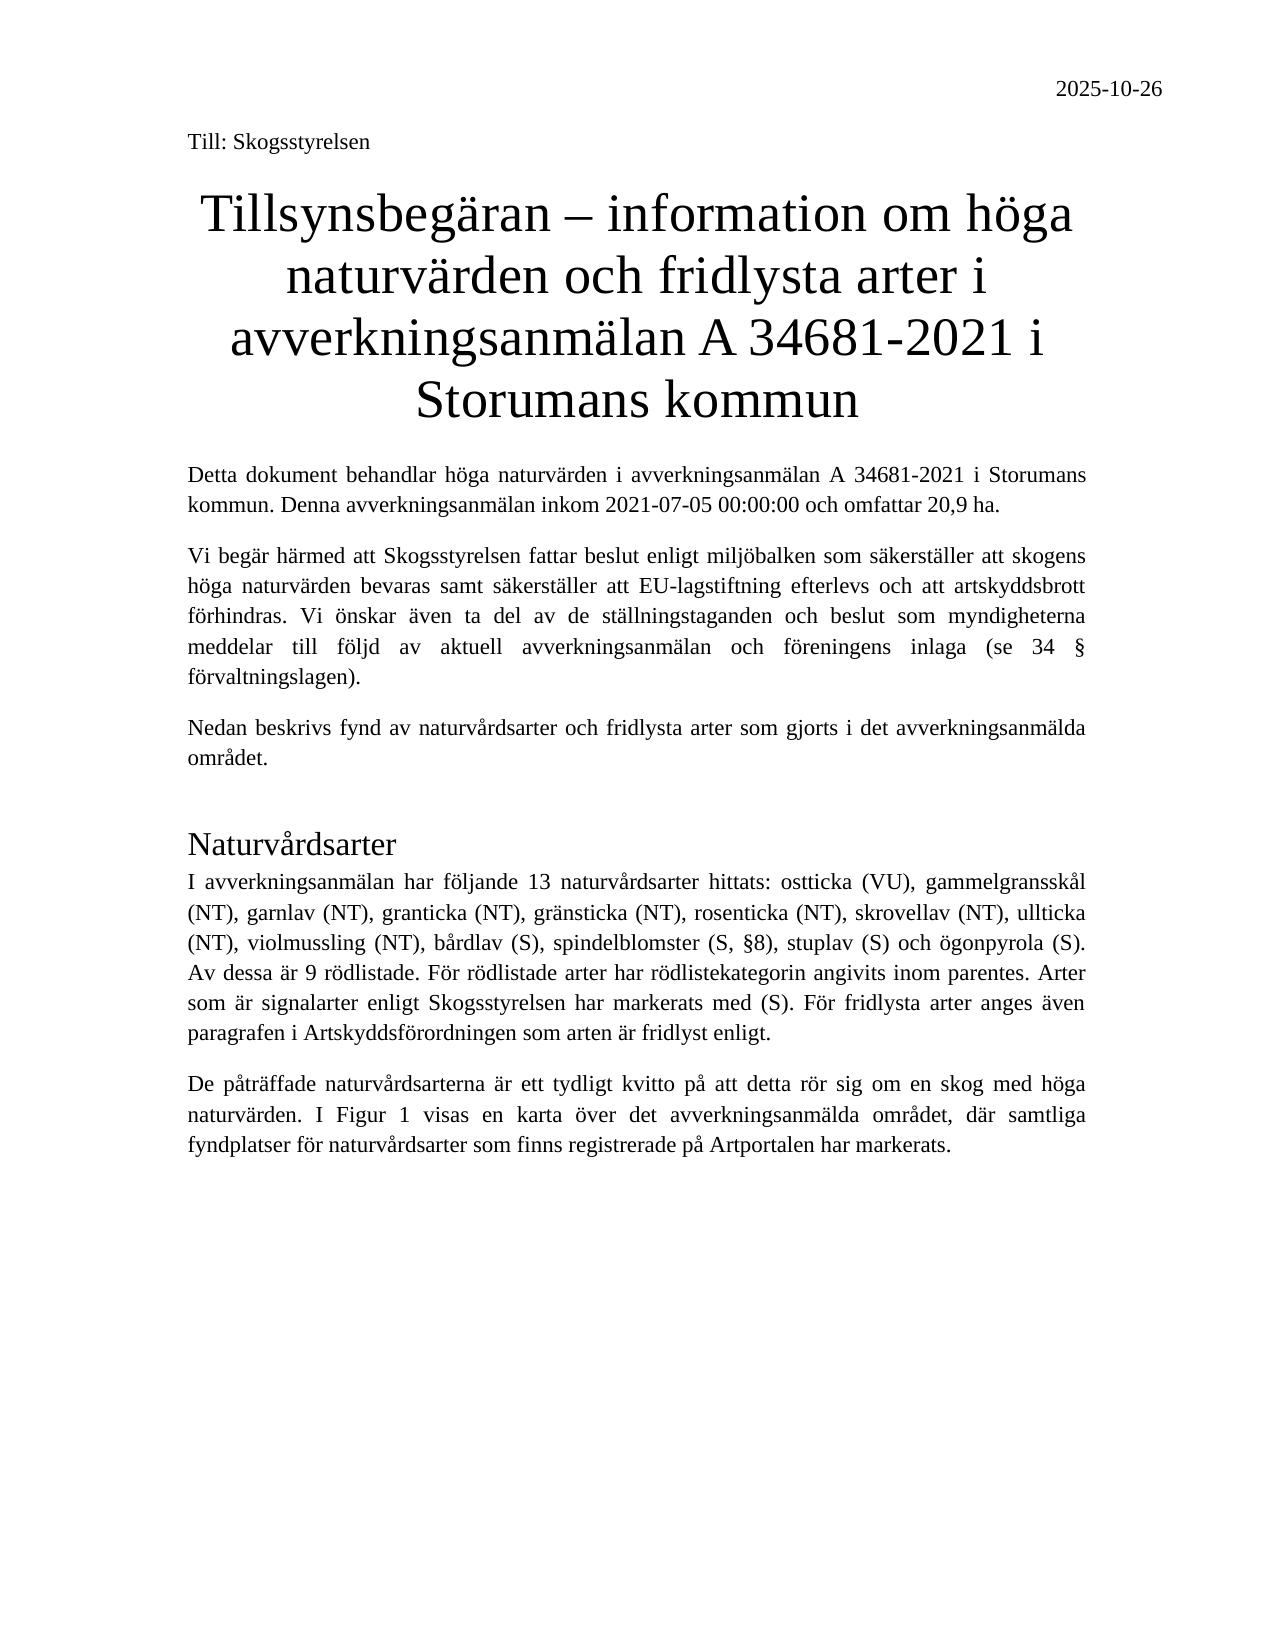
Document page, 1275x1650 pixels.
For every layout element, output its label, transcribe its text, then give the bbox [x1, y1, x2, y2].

text I avverkningsanmälan har följande 13 naturvårdsarter hittats: ostticka (VU), gammelgransskål (NT), garnlav (NT), granticka (NT), gränsticka (NT), rosenticka (NT), skrovellav (NT), ullticka (NT), violmussling (NT), bårdlav (S), spindelblomster (S, §8), stuplav (S) och ögonpyrola (S). Av dessa är 9 rödlistade. För rödlistade arter har rödlistekategorin angivits inom parentes. Arter som är signalarter enligt Skogsstyrelsen har markerats med (S). För fridlysta arter anges även paragrafen i Artskyddsförordningen som arten är fridlyst enligt. [187, 868, 1087, 1046]
text De påträffade naturvårdsarterna är ett tydligt kvitto på att detta rör sig om en skog med höga naturvärden. I Figur 1 visas en karta över det avverkningsanmälda området, där samtliga fyndplatser för naturvårdsarter som finns registrerade på Artportalen har markerats. [187, 1071, 1087, 1157]
text Vi begär härmed att Skogsstyrelsen fattar beslut enligt miljöbalken som säkerställer att skogens höga naturvärden bevaras samt säkerställer att EU-lagstiftning efterlevs och att artskyddsbrott förhindras. Vi önskar även ta del av de ställningstaganden och beslut som myndigheterna meddelar till följd av aktuell avverkningsanmälan och föreningens inlaga (se 34 § förvaltningslagen). [187, 542, 1087, 689]
title Tillsynsbegäran – information om höga naturvärden och fridlysta arter i avverkningsanmälan A 34681-2021 i Storumans kommun [187, 180, 1087, 429]
subtitle Naturvårdsarter [187, 824, 1087, 863]
text Nedan beskrivs fynd av naturvårdsarter och fridlysta arter som gjorts i det avverkningsanmälda området. [187, 714, 1087, 771]
text Detta dokument behandlar höga naturvärden i avverkningsanmälan A 34681-2021 i Storumans kommun. Denna avverkningsanmälan inkom 2021-07-05 00:00:00 och omfattar 20,9 ha. [187, 461, 1087, 517]
